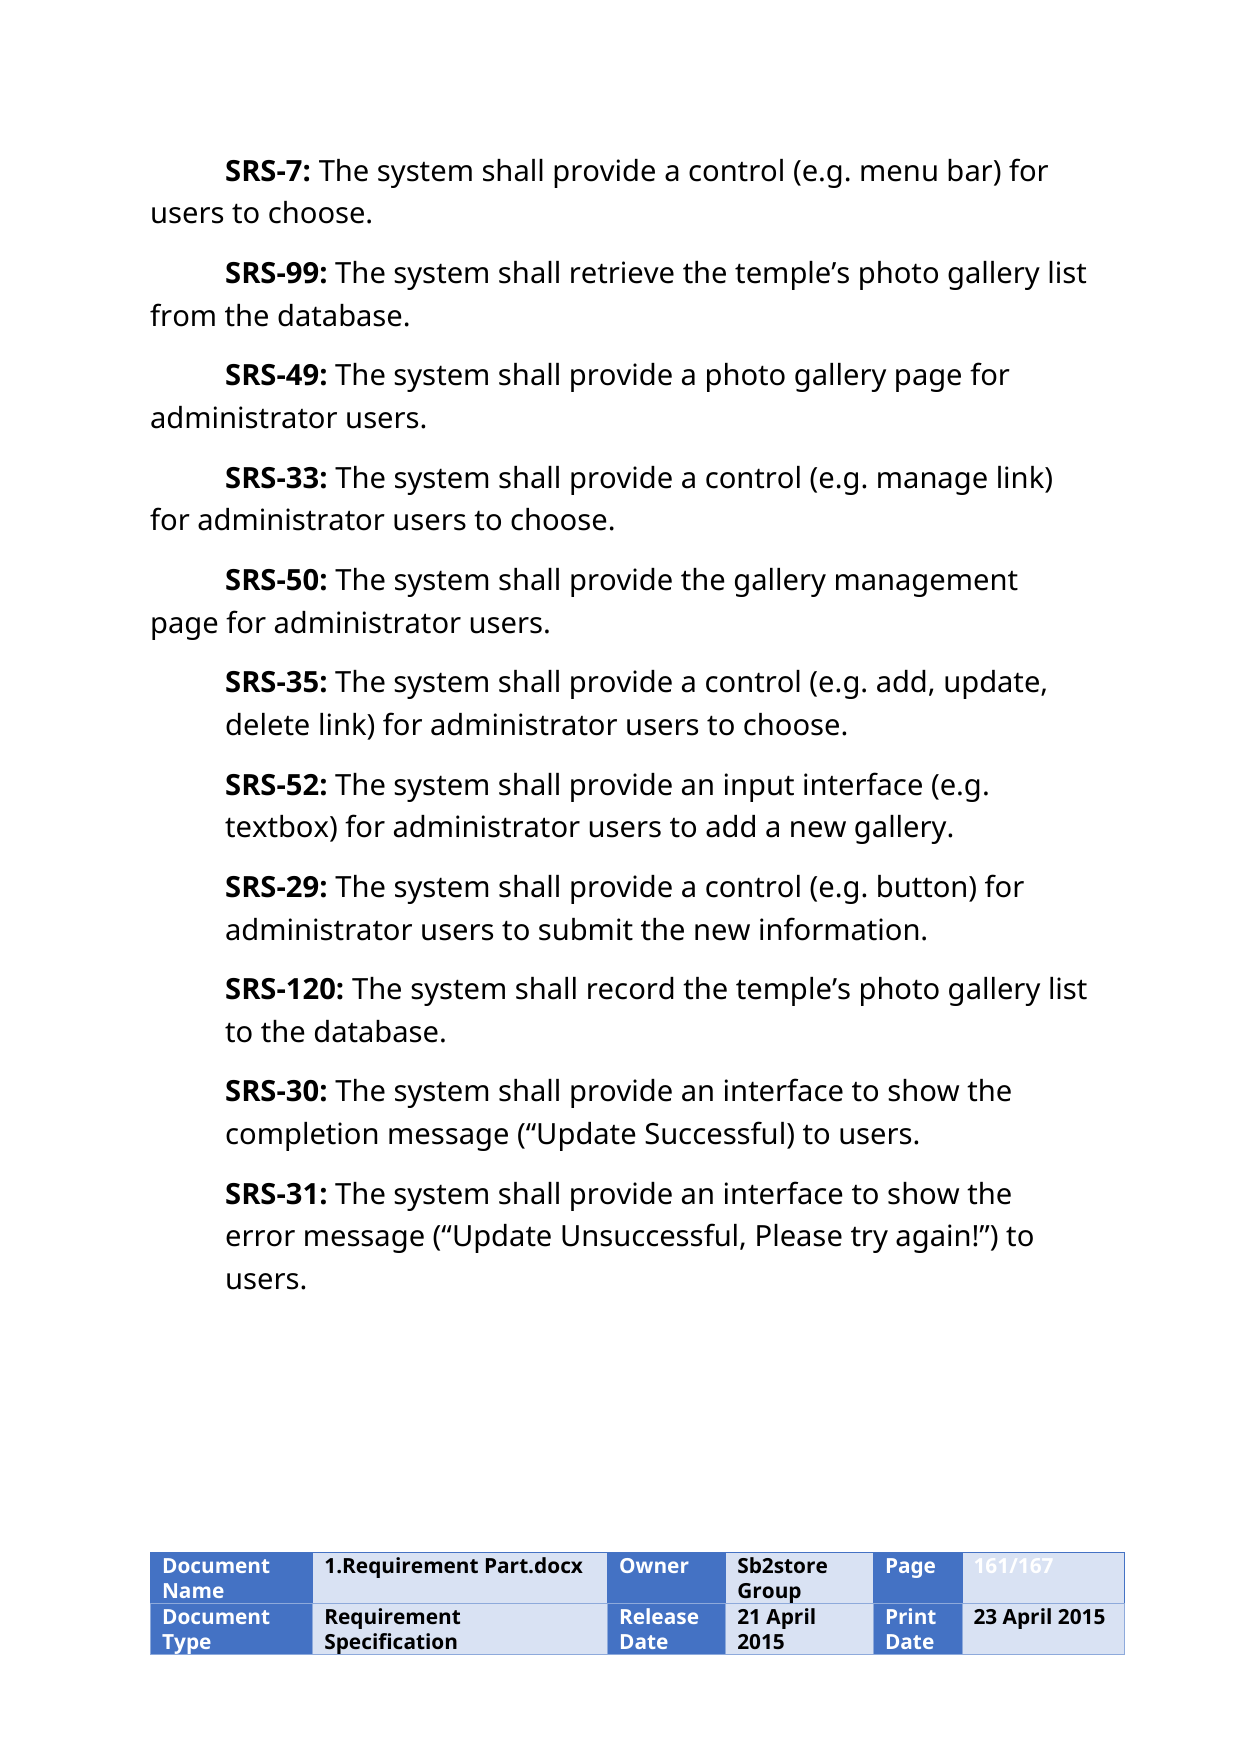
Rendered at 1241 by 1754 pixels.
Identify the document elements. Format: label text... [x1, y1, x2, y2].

text SRS-30: The system shall provide an interface to show the completion message (“Update Successful) to users. [225, 1071, 1090, 1153]
text SRS-52: The system shall provide an input interface (e.g. textbox) for administrator users to add a new gallery. [225, 764, 1090, 846]
text SRS-50: The system shall provide the gallery management page for administrator users. [150, 559, 1090, 642]
text SRS-49: The system shall provide a photo gallery page for administrator users. [150, 354, 1090, 437]
text SRS-31: The system shall provide an interface to show the error message (“Update Unsuccessful, Please try again!”) to users. [225, 1173, 1090, 1298]
text SRS-33: The system shall provide a control (e.g. manage link) for administrator users to choose. [150, 457, 1090, 539]
text SRS-7: The system shall provide a control (e.g. menu bar) for users to choose. [150, 150, 1090, 232]
text SRS-99: The system shall retrieve the temple’s photo gallery list from the database. [150, 252, 1090, 335]
text SRS-35: The system shall provide a control (e.g. add, update, delete link) for administrator users to choose. [225, 661, 1090, 744]
text SRS-120: The system shall record the temple’s photo gallery list to the database. [225, 968, 1090, 1051]
text SRS-29: The system shall provide a control (e.g. button) for administrator users to submit the new information. [225, 866, 1090, 948]
